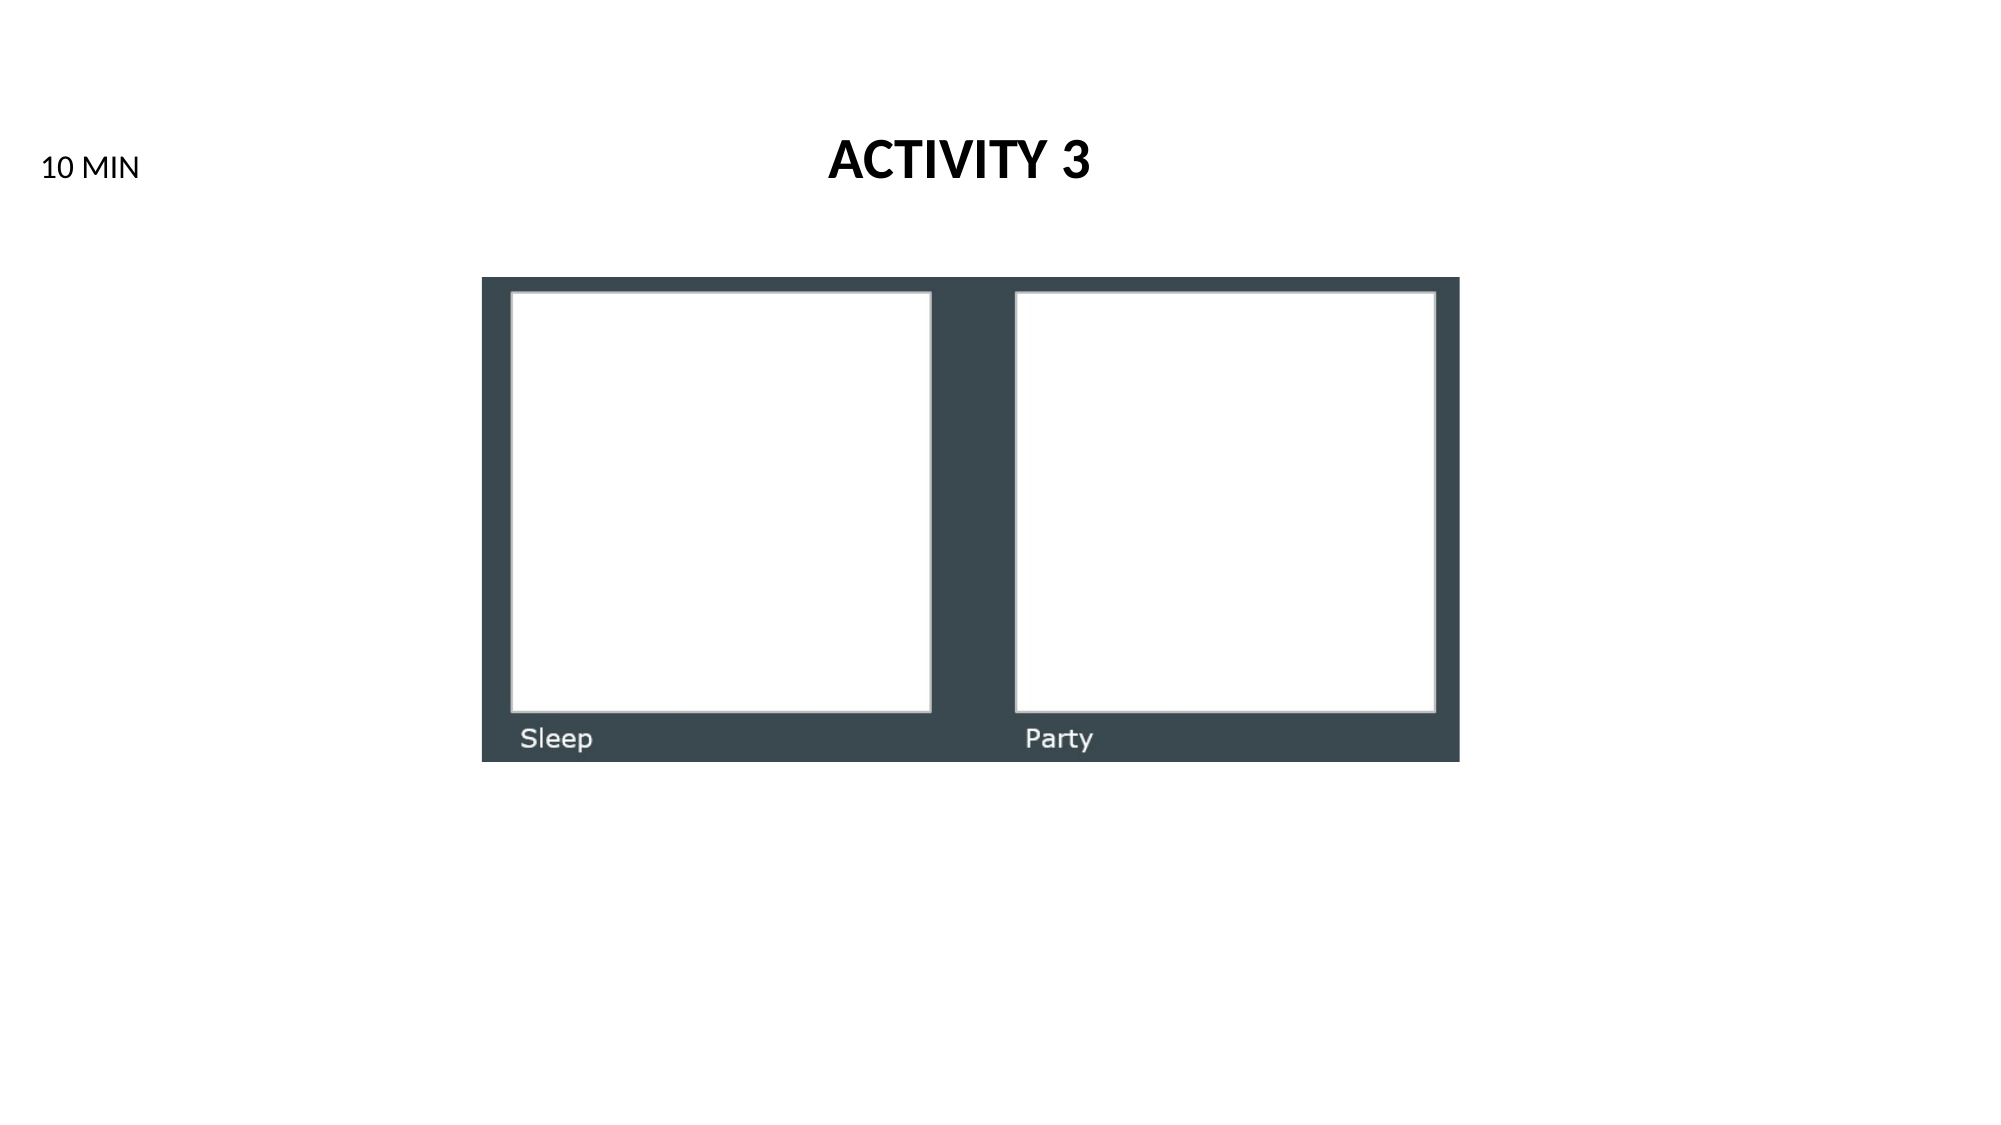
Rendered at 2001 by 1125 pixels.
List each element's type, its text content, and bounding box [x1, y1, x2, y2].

picture [481, 277, 1460, 762]
subtitle 10 MIN ACTIVITY 3 [40, 122, 1666, 193]
